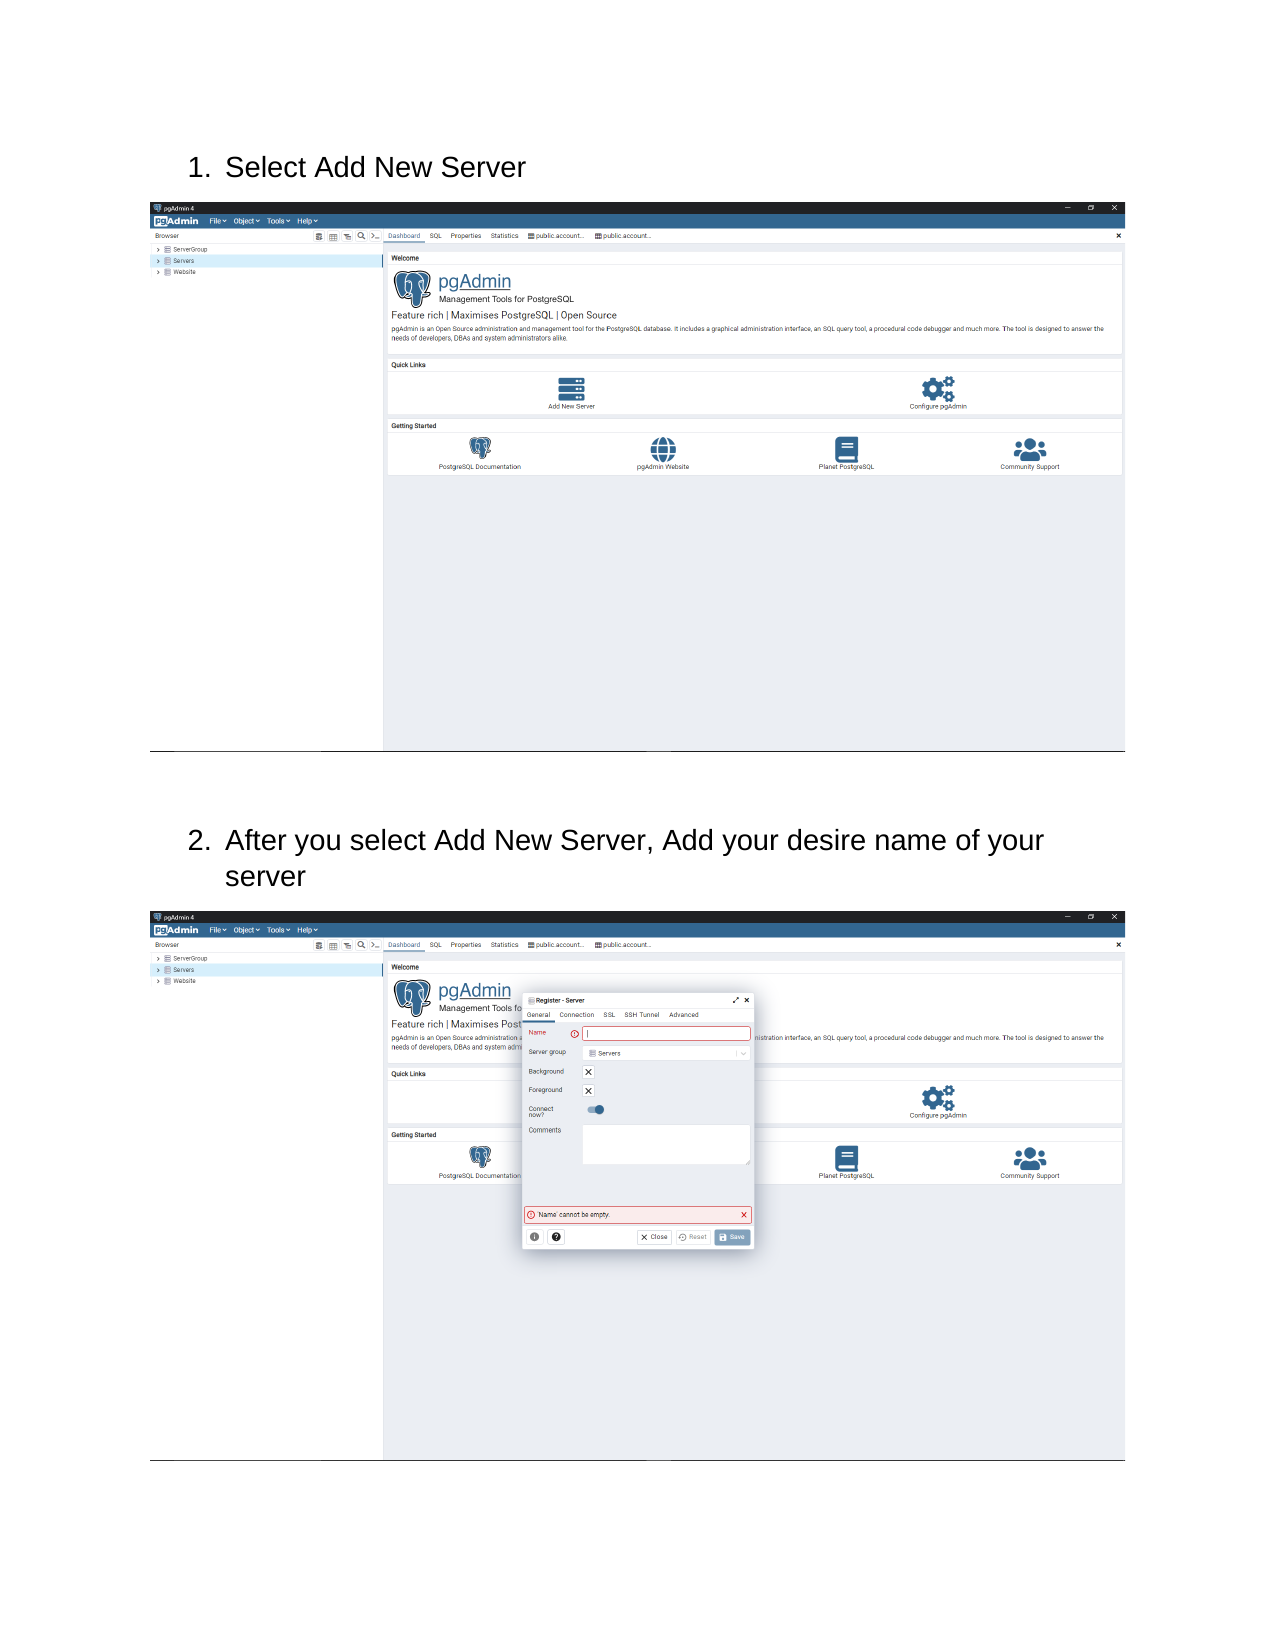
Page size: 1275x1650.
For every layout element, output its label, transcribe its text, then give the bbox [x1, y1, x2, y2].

list After you select Add New Server, Add your desire name of your server [187, 823, 1125, 893]
picture [150, 911, 1125, 1461]
picture [150, 202, 1125, 752]
list Select Add New Server [187, 150, 1125, 183]
